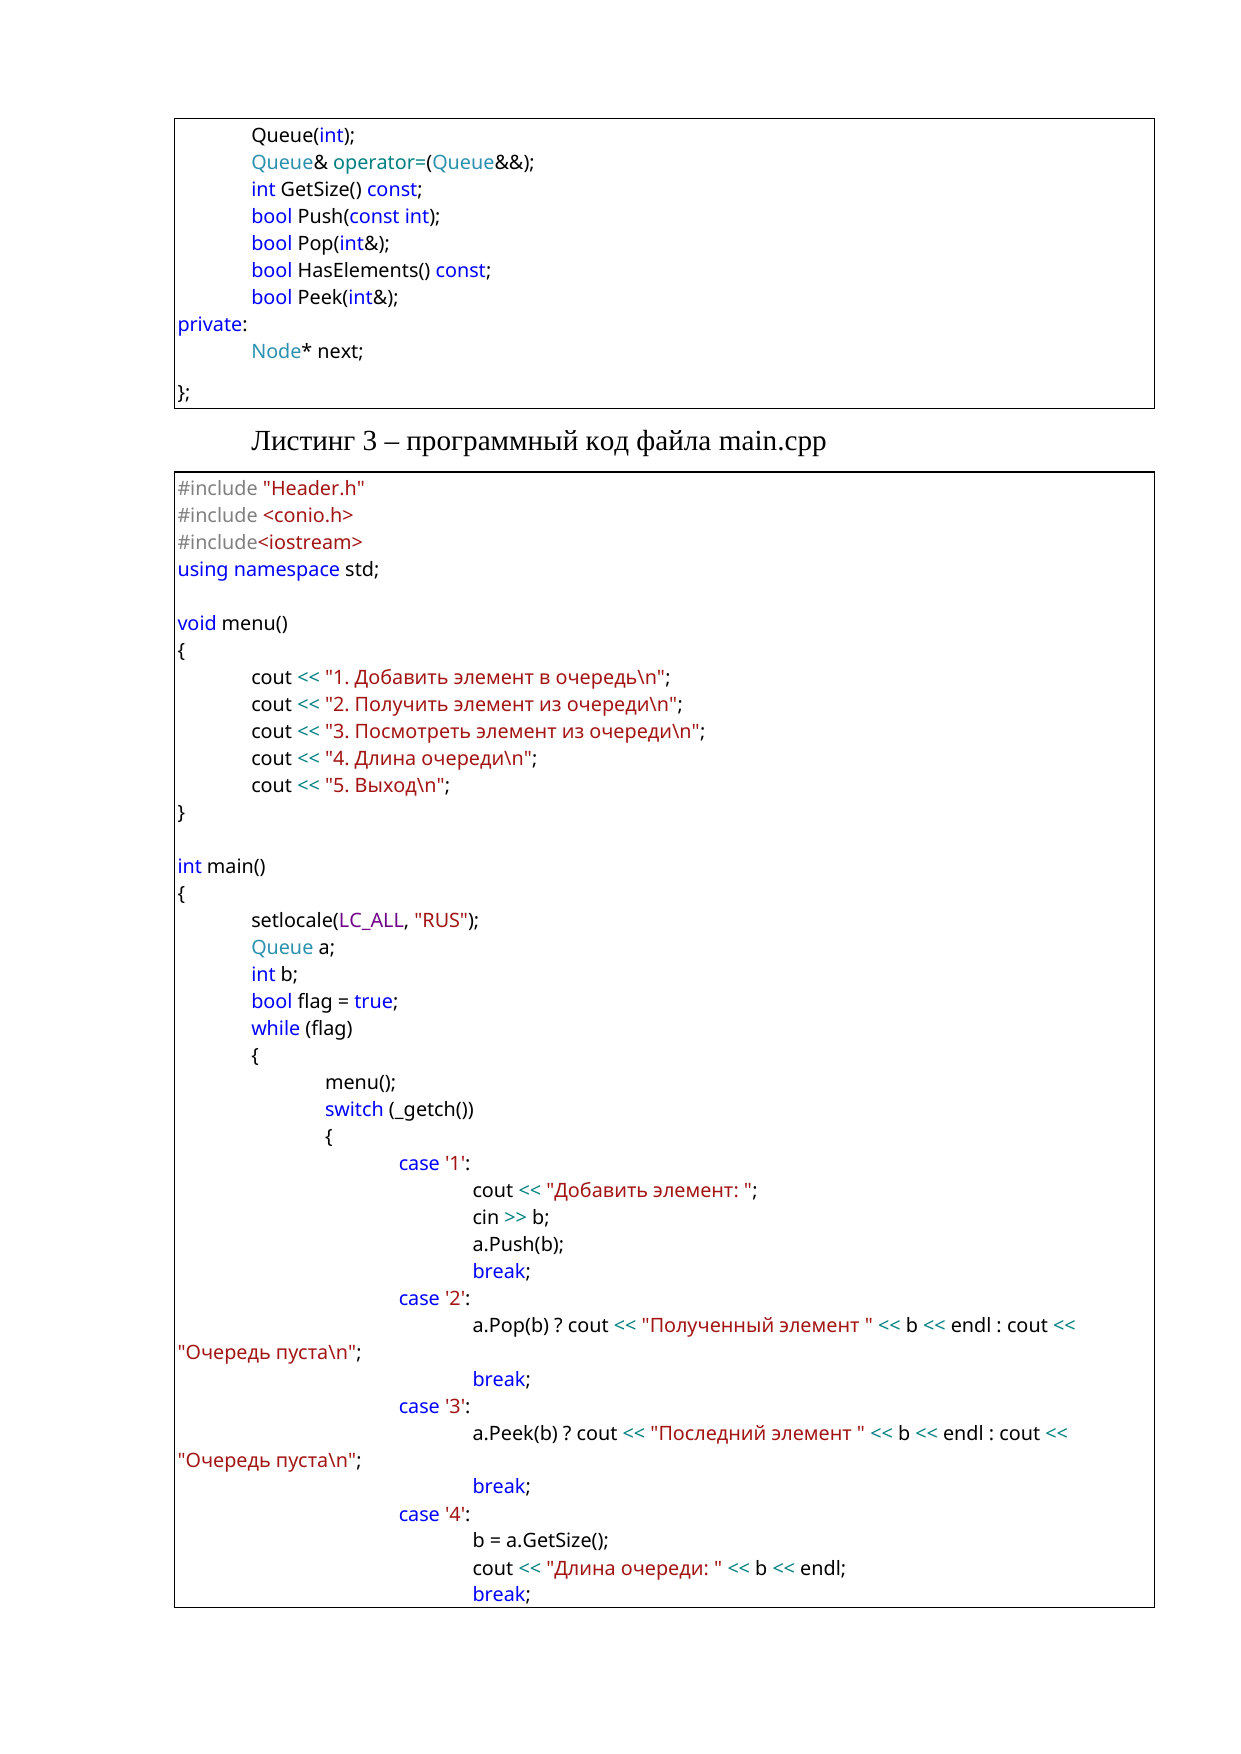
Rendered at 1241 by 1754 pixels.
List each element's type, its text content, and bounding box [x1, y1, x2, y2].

text bool HasElements() const; [177, 256, 1152, 283]
text #include<iostream> [177, 528, 1152, 556]
text #include <conio.h> [177, 502, 1152, 528]
text menu(); [177, 1068, 1152, 1095]
text break; [177, 1257, 1152, 1284]
text int b; [177, 960, 1152, 987]
text cout << "1. Добавить элемент в очередь\n"; [177, 663, 1152, 690]
text bool Pop(int&); [177, 229, 1152, 256]
text cout << "Добавить элемент: "; [177, 1176, 1152, 1203]
text void menu() [177, 609, 1152, 636]
text cout << "4. Длина очереди\n"; [177, 744, 1152, 771]
text break; [177, 1365, 1152, 1392]
text bool Push(const int); [177, 202, 1152, 229]
text setlocale(LC_ALL, "RUS"); [177, 906, 1152, 933]
text }; [175, 376, 1154, 408]
text Листинг 3 – программный код файла main.cpp [177, 423, 1152, 457]
text b = a.GetSize(); [177, 1527, 1152, 1554]
text private: [177, 310, 1152, 337]
text switch (_getch()) [177, 1095, 1152, 1122]
text { [177, 636, 1152, 663]
text case '1': [177, 1149, 1152, 1176]
text bool Peek(int&); [177, 283, 1152, 310]
text cout << "2. Получить элемент из очереди\n"; [177, 690, 1152, 717]
text Queue a; [177, 933, 1152, 960]
text bool flag = true; [177, 987, 1152, 1014]
text cout << "3. Посмотреть элемент из очереди\n"; [177, 717, 1152, 744]
text using namespace std; [177, 556, 1152, 582]
text #include "Header.h" [175, 473, 1154, 502]
text a.Peek(b) ? cout << "Последний элемент " << b << endl : cout << "Очередь пуста\n"; [177, 1419, 1152, 1473]
text } [177, 798, 1152, 825]
text cin >> b; [177, 1203, 1152, 1230]
text cout << "5. Выход\n"; [177, 771, 1152, 798]
text while (flag) [177, 1014, 1152, 1041]
text case '3': [177, 1392, 1152, 1419]
text cout << "Длина очереди: " << b << endl; [177, 1554, 1152, 1581]
text a.Push(b); [177, 1230, 1152, 1257]
text break; [177, 1581, 1152, 1607]
text break; [177, 1473, 1152, 1500]
text Queue(int); [175, 119, 1154, 148]
text int GetSize() const; [177, 175, 1152, 202]
text int main() [177, 852, 1152, 879]
text Queue& operator=(Queue&&); [177, 148, 1152, 175]
text a.Pop(b) ? cout << "Полученный элемент " << b << endl : cout << "Очередь пуста\n"; [177, 1311, 1152, 1365]
text { [177, 1122, 1152, 1149]
text case '2': [177, 1284, 1152, 1311]
text { [177, 1041, 1152, 1068]
text case '4': [177, 1500, 1152, 1527]
text Node* next; [177, 337, 1152, 364]
text { [177, 879, 1152, 906]
